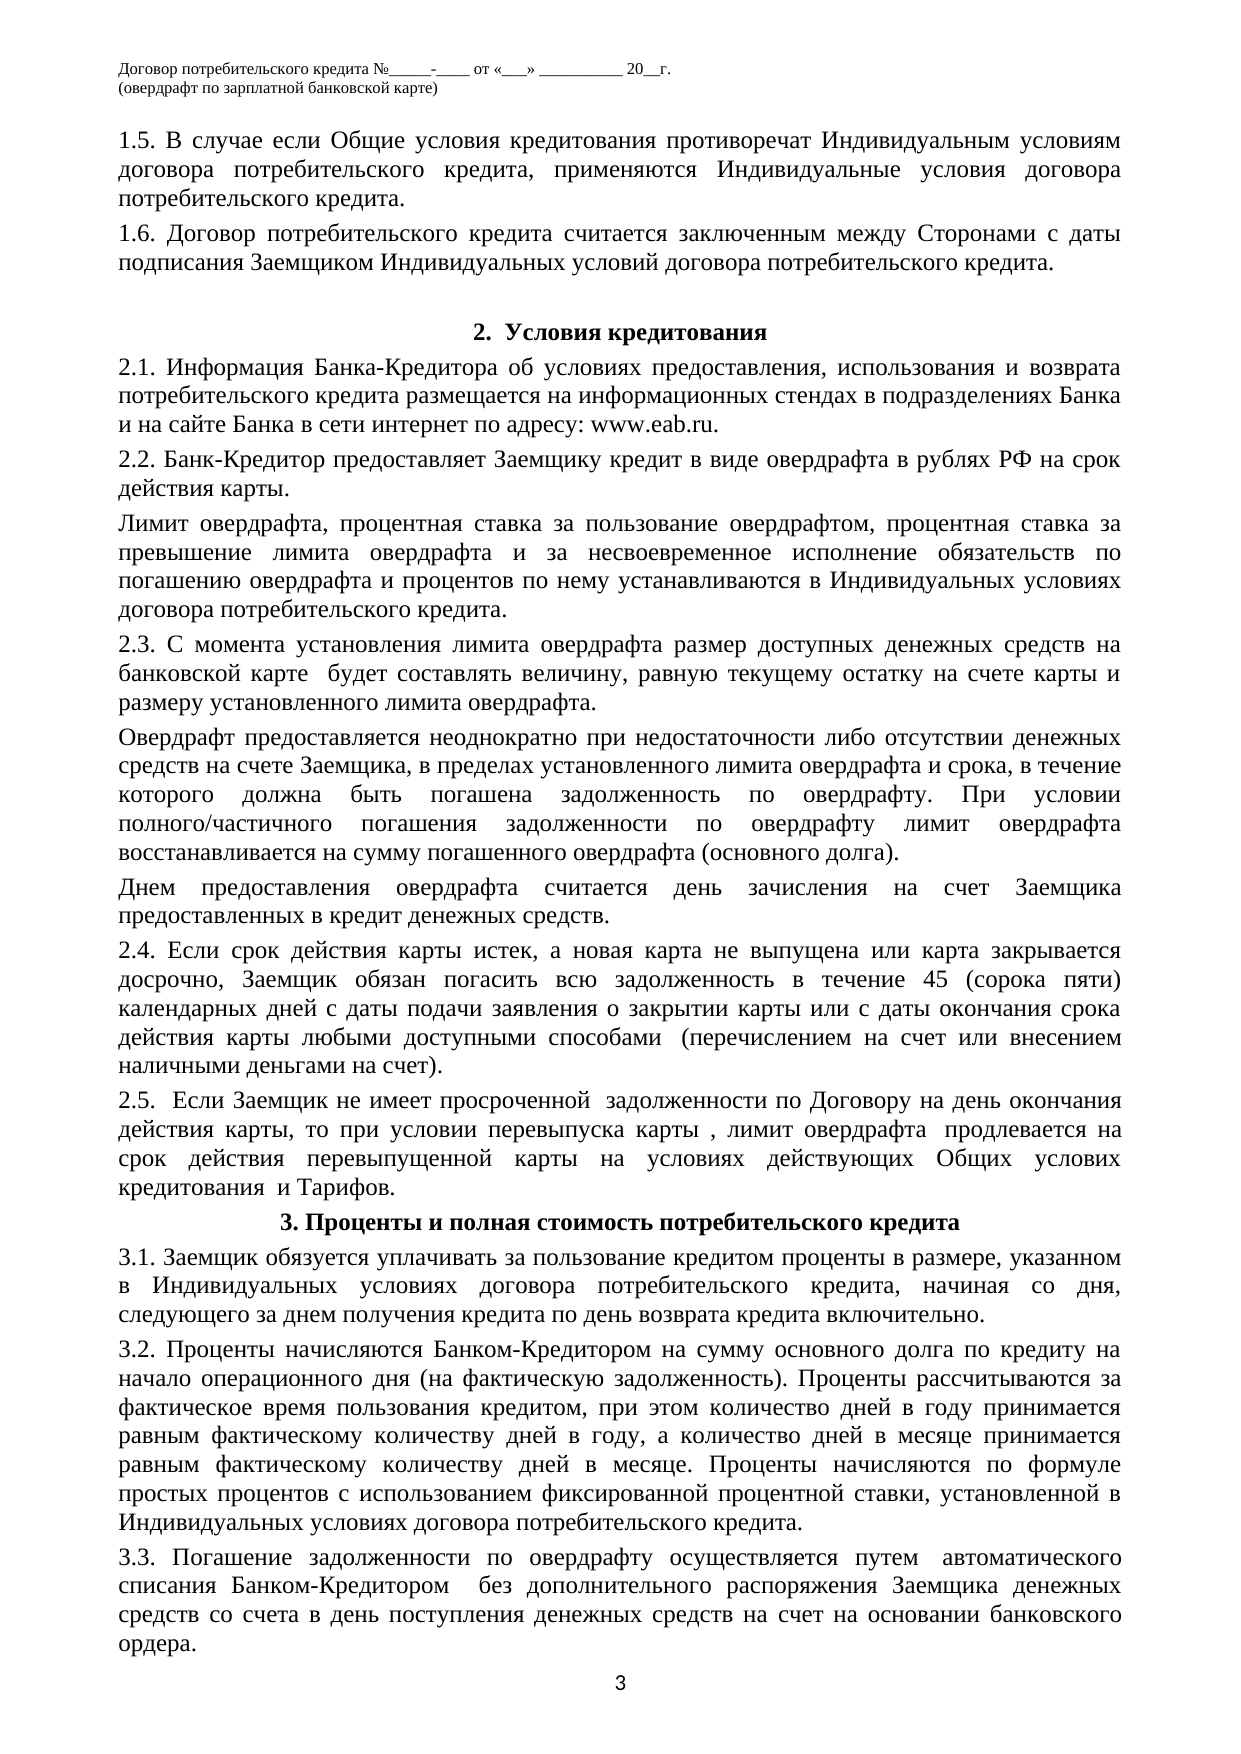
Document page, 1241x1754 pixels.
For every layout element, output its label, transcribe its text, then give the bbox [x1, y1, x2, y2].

text 2.4. Если срок действия карты истек, а новая карта не выпущена или карта закрывается досрочно, Заемщик обязан погасить всю задолженность в течение 45 (сорока пяти) календарных дней с даты подачи заявления о закрытии карты или с даты окончания срока действия карты любыми доступными способами (перечислением на счет или внесением наличными деньгами на счет). [118, 935, 1122, 1079]
text Лимит овердрафта, процентная ставка за пользование овердрафтом, процентная ставка за превышение лимита овердрафта и за несвоевременное исполнение обязательств по погашению овердрафта и процентов по нему устанавливаются в Индивидуальных условиях договора потребительского кредита. [118, 508, 1122, 623]
text 1.6. Договор потребительского кредита считается заключенным между Сторонами с даты подписания Заемщиком Индивидуальных условий договора потребительского кредита. [118, 218, 1122, 275]
text 2.3. С момента установления лимита овердрафта размер доступных денежных средств на банковской карте будет составлять величину, равную текущему остатку на счете карты и размеру установленного лимита овердрафта. [118, 629, 1122, 715]
text 2. Условия кредитования [118, 317, 1122, 345]
text Овердрафт предоставляется неоднократно при недостаточности либо отсутствии денежных средств на счете Заемщика, в пределах установленного лимита овердрафта и срока, в течение которого должна быть погашена задолженность по овердрафту. При условии полного/частичного погашения задолженности по овердрафту лимит овердрафта восстанавливается на сумму погашенного овердрафта (основного долга). [118, 722, 1122, 865]
text 3. Проценты и полная стоимость потребительского кредита [118, 1207, 1122, 1235]
text Днем предоставления овердрафта считается день зачисления на счет Заемщика предоставленных в кредит денежных средств. [118, 872, 1122, 929]
text 2.1. Информация Банка-Кредитора об условиях предоставления, использования и возврата потребительского кредита размещается на информационных стендах в подразделениях Банка и на сайте Банка в сети интернет по адресу: www.eab.ru. [118, 352, 1122, 438]
text 3.1. Заемщик обязуется уплачивать за пользование кредитом проценты в размере, указанном в Индивидуальных условиях договора потребительского кредита, начиная со дня, следующего за днем получения кредита по день возврата кредита включительно. [118, 1242, 1122, 1328]
text 3.3. Погашение задолженности по овердрафту осуществляется путем автоматического списания Банком-Кредитором без дополнительного распоряжения Заемщика денежных средств со счета в день поступления денежных средств на счет на основании банковского ордера. [118, 1542, 1122, 1657]
text 2.5. Если Заемщик не имеет просроченной задолженности по Договору на день окончания действия карты, то при условии перевыпуска карты , лимит овердрафта продлевается на срок действия перевыпущенной карты на условиях действующих Общих услових кредитования и Тарифов. [118, 1085, 1122, 1200]
text 1.5. В случае если Общие условия кредитования противоречат Индивидуальным условиям договора потребительского кредита, применяются Индивидуальные условия договора потребительского кредита. [118, 125, 1122, 212]
text 2.2. Банк-Кредитор предоставляет Заемщику кредит в виде овердрафта в рублях РФ на срок действия карты. [118, 444, 1122, 502]
text 3.2. Проценты начисляются Банком-Кредитором на сумму основного долга по кредиту на начало операционного дня (на фактическую задолженность). Проценты рассчитываются за фактическое время пользования кредитом, при этом количество дней в году принимается равным фактическому количеству дней в году, а количество дней в месяце принимается равным фактическому количеству дней в месяце. Проценты начисляются по формуле простых процентов с использованием фиксированной процентной ставки, установленной в Индивидуальных условиях договора потребительского кредита. [118, 1334, 1122, 1535]
